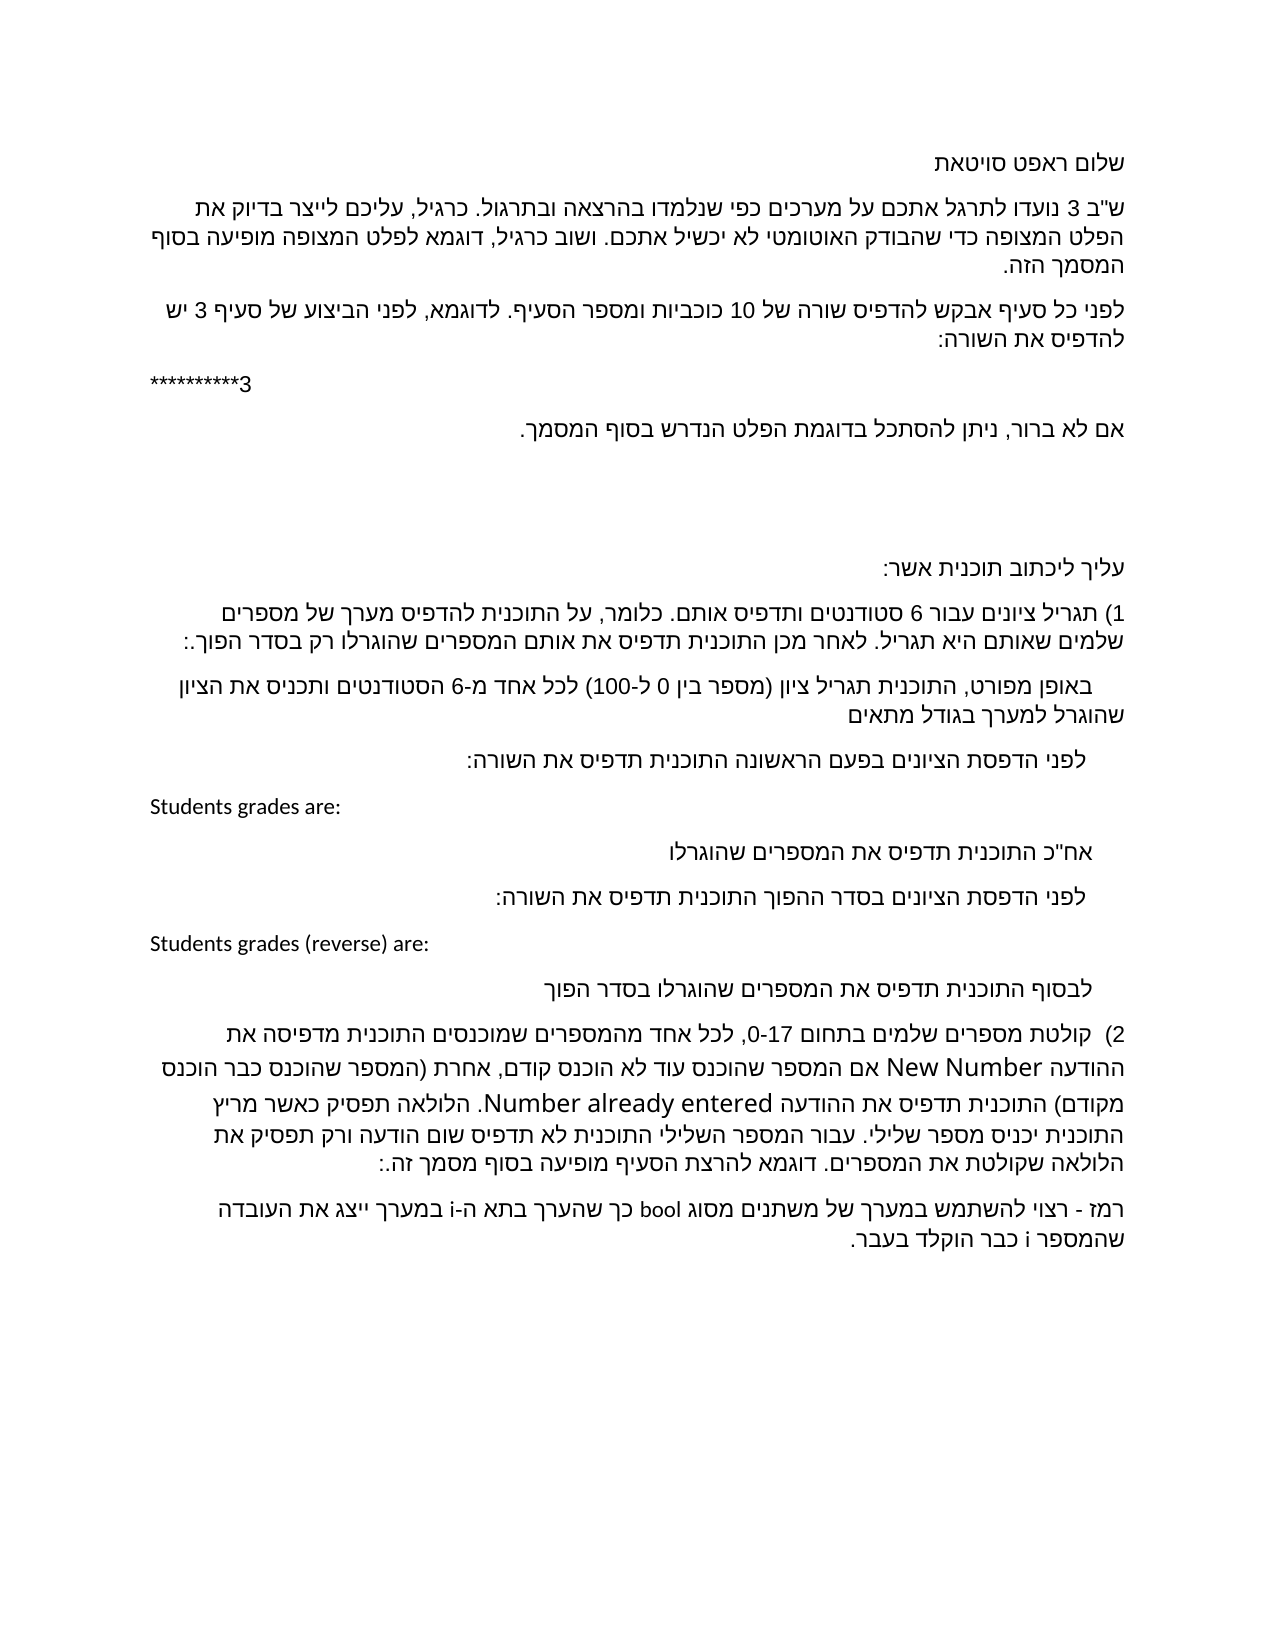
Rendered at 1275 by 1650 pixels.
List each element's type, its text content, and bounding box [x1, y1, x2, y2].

text 3********** [150, 371, 1125, 397]
text אח"כ התוכנית תדפיס את המספרים שהוגרלו [150, 839, 1125, 865]
text אם לא ברור, ניתן להסתכל בדוגמת הפלט הנדרש בסוף המסמך. [150, 416, 1125, 442]
text ש"ב 3 נועדו לתרגל אתכם על מערכים כפי שנלמדו בהרצאה ובתרגול. כרגיל, עליכם לייצר בדיוק את הפלט המצופה כדי שהבודק האוטומטי לא יכשיל אתכם. ושוב כרגיל, דוגמא לפלט המצופה מופיעה בסוף המסמך הזה. [150, 195, 1125, 278]
text Students grades (reverse) are: [150, 929, 1125, 957]
text Students grades are: [150, 792, 1125, 820]
text 1) תגריל ציונים עבור 6 סטודנטים ותדפיס אותם. כלומר, על התוכנית להדפיס מערך של מספרים שלמים שאותם היא תגריל. לאחר מכן התוכנית תדפיס את אותם המספרים שהוגרלו רק בסדר הפוך.: [150, 600, 1125, 654]
text לפני הדפסת הציונים בסדר ההפוך התוכנית תדפיס את השורה: [150, 884, 1125, 910]
text לבסוף התוכנית תדפיס את המספרים שהוגרלו בסדר הפוך [150, 976, 1125, 1002]
text רמז - רצוי להשתמש במערך של משתנים מסוג bool כך שהערך בתא ה-i במערך ייצג את העובדה שהמספר i כבר הוקלד בעבר. [150, 1195, 1125, 1253]
text 2) קולטת מספרים שלמים בתחום 0-17, לכל אחד מהמספרים שמוכנסים התוכנית מדפיסה את ההודעה New Number אם המספר שהוכנס עוד לא הוכנס קודם, אחרת (המספר שהוכנס כבר הוכנס מקודם) התוכנית תדפיס את ההודעה Number already entered. הלולאה תפסיק כאשר מריץ התוכנית יכניס מספר שלילי. עבור המספר השלילי התוכנית לא תדפיס שום הודעה ורק תפסיק את הלולאה שקולטת את המספרים. דוגמא להרצת הסעיף מופיעה בסוף מסמך זה.: [150, 1021, 1125, 1176]
text לפני הדפסת הציונים בפעם הראשונה התוכנית תדפיס את השורה: [150, 747, 1125, 773]
text לפני כל סעיף אבקש להדפיס שורה של 10 כוכביות ומספר הסעיף. לדוגמא, לפני הביצוע של סעיף 3 יש להדפיס את השורה: [150, 297, 1125, 352]
text שלום ראפט סויטאת [150, 150, 1125, 176]
text באופן מפורט, התוכנית תגריל ציון (מספר בין 0 ל-100) לכל אחד מ-6 הסטודנטים ותכניס את הציון שהוגרל למערך בגודל מתאים [150, 673, 1125, 728]
text עליך ליכתוב תוכנית אשר: [150, 554, 1125, 581]
